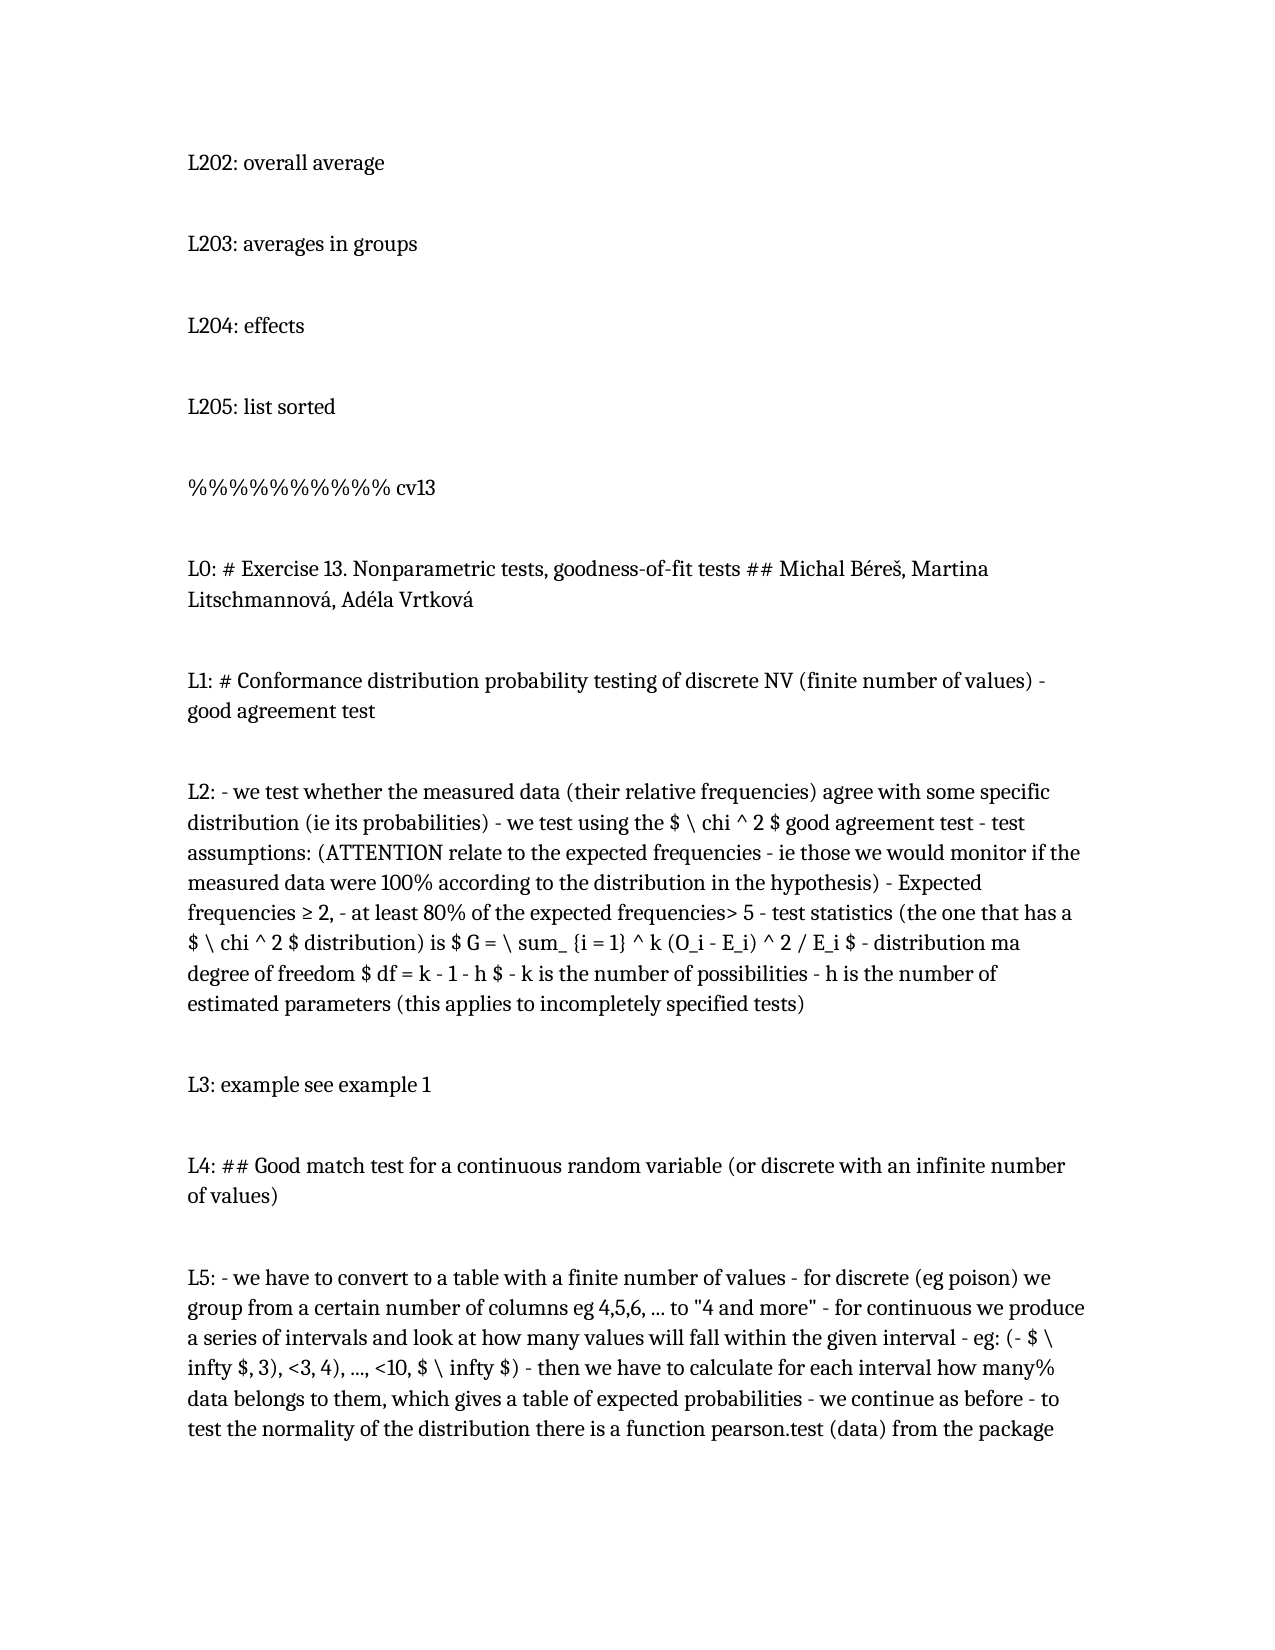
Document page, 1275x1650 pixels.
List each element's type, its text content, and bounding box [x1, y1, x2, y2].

text L3: example see example 1 [187, 1072, 1087, 1128]
text L202: overall average [187, 150, 1087, 207]
text %%%%%%%%%% cv13 [187, 475, 1087, 532]
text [187, 1264, 1087, 1442]
text L204: effects [187, 312, 1087, 369]
text L203: averages in groups [187, 231, 1087, 288]
text L205: list sorted [187, 394, 1087, 450]
text L1: # Conformance distribution probability testing of discrete NV (finite number of values) - good agreement test [187, 668, 1087, 754]
text L4: ## Good match test for a continuous random variable (or discrete with an infinite number of values) [187, 1153, 1087, 1240]
text L2: - we test whether the measured data (their relative frequencies) agree with some specific distribution (ie its probabilities) - we test using the $ \ chi ^ 2 $ good agreement test - test assumptions: (ATTENTION relate to the expected frequencies - ie those we would monitor if the measured data were 100% according to the distribution in the hypothesis) - Expected frequencies ≥ 2, - at least 80% of the expected frequencies> 5 - test statistics (the one that has a $ \ chi ^ 2 $ distribution) is $ G = \ sum_ {i = 1} ^ k (O_i - E_i) ^ 2 / E_i $ - distribution ma degree of freedom $ df = k - 1 - h $ - k is the number of possibilities - h is the number of estimated parameters (this applies to incompletely specified tests) [187, 779, 1087, 1047]
text L0: # Exercise 13. Nonparametric tests, goodness-of-fit tests ## Michal Béreš, Martina Litschmannová, Adéla Vrtková [187, 556, 1087, 643]
